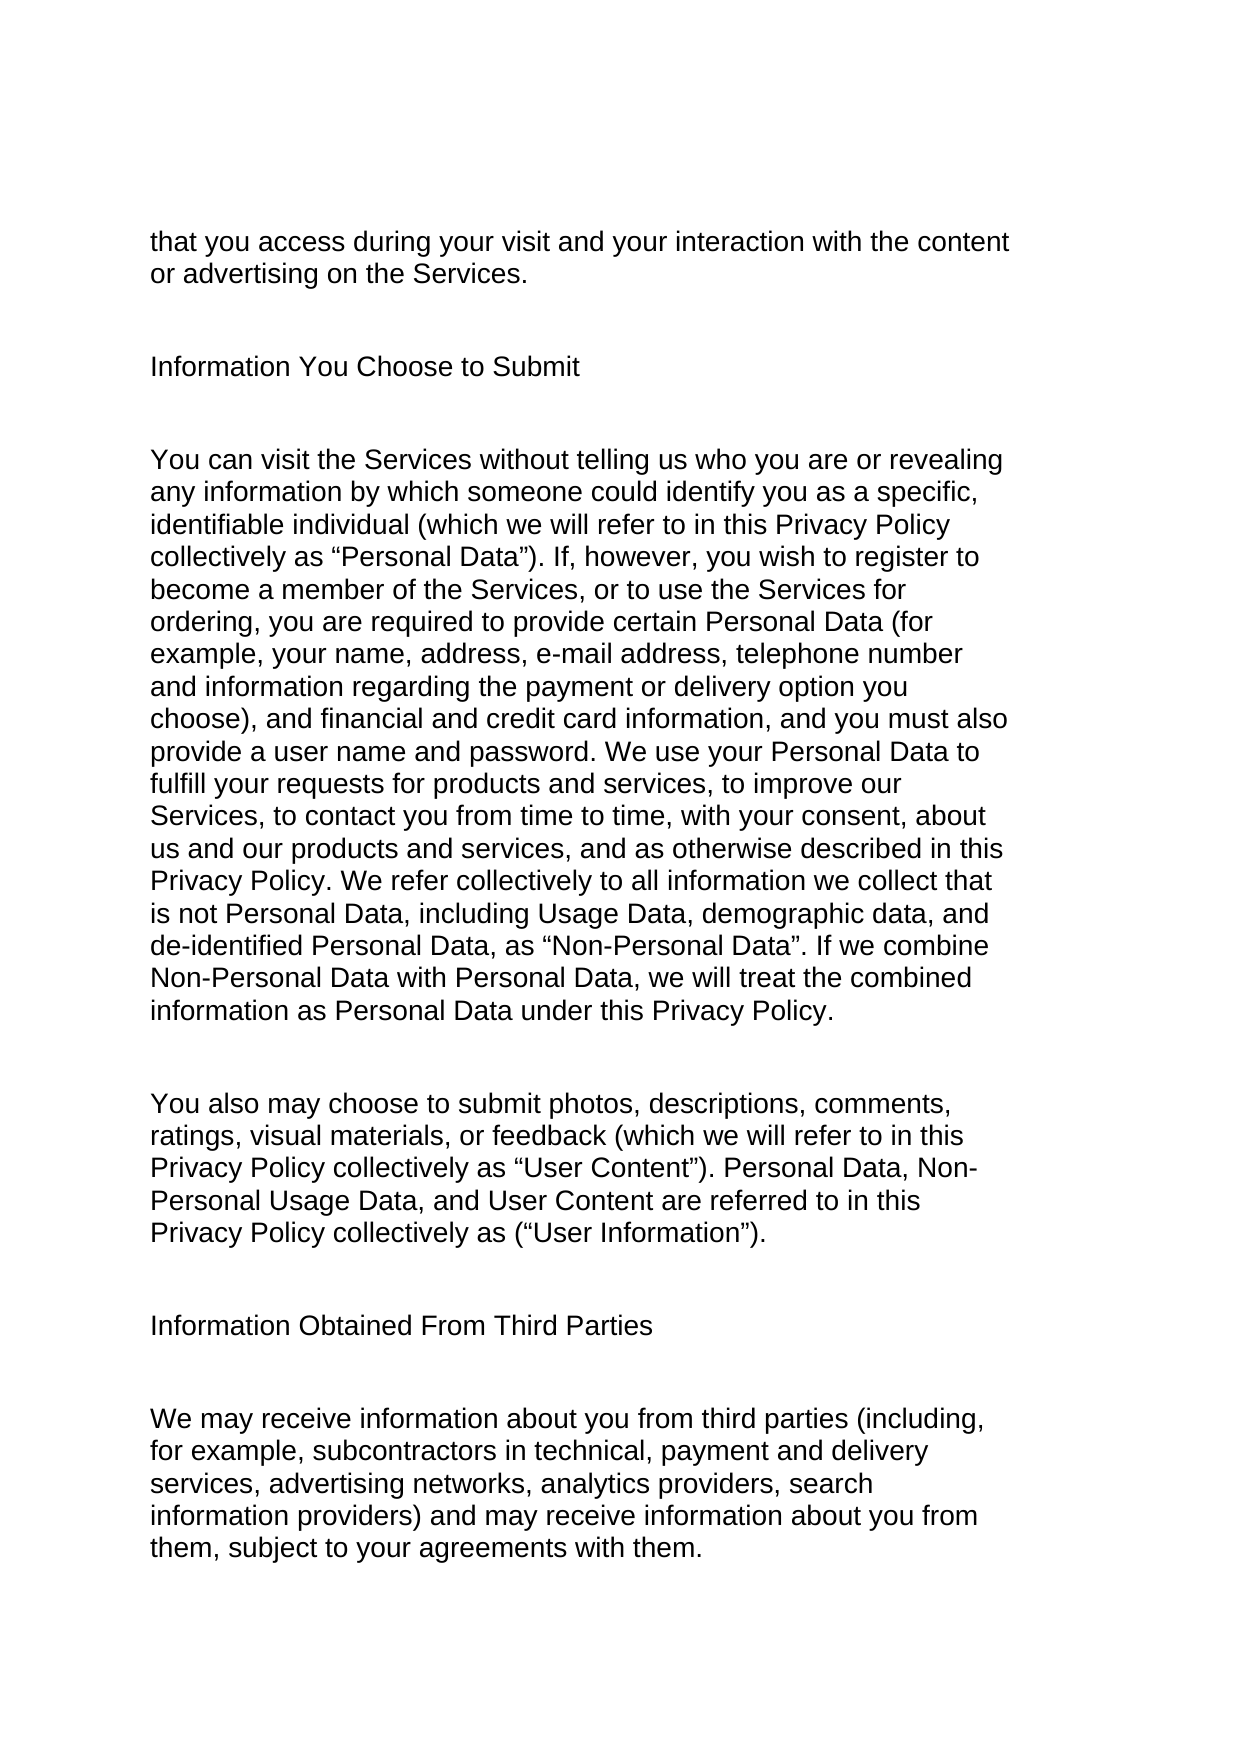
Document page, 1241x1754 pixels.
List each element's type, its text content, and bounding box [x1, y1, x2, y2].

text You also may choose to submit photos, descriptions, comments, ratings, visual materials, or feedback (which we will refer to in this Privacy Policy collectively as “User Content”). Personal Data, Non-Personal Usage Data, and User Content are referred to in this Privacy Policy collectively as (“User Information”). [150, 1087, 1015, 1248]
text You can visit the Services without telling us who you are or revealing any information by which someone could identify you as a specific, identifiable individual (which we will refer to in this Privacy Policy collectively as “Personal Data”). If, however, you wish to register to become a member of the Services, or to use the Services for ordering, you are required to provide certain Personal Data (for example, your name, address, e-mail address, telephone number and information regarding the payment or delivery option you choose), and financial and credit card information, and you must also provide a user name and password. We use your Personal Data to fulfill your requests for products and services, to improve our Services, to contact you from time to time, with your consent, about us and our products and services, and as otherwise described in this Privacy Policy. We refer collectively to all information we collect that is not Personal Data, including Usage Data, demographic data, and de-identified Personal Data, as “Non-Personal Data”. If we combine Non-Personal Data with Personal Data, we will treat the combined information as Personal Data under this Privacy Policy. [150, 443, 1015, 1026]
text We may receive information about you from third parties (including, for example, subcontractors in technical, payment and delivery services, advertising networks, analytics providers, search information providers) and may receive information about you from them, subject to your agreements with them. [150, 1402, 1015, 1564]
text Information You Choose to Submit [150, 350, 1015, 383]
text Information Obtained From Third Parties [150, 1309, 1015, 1341]
